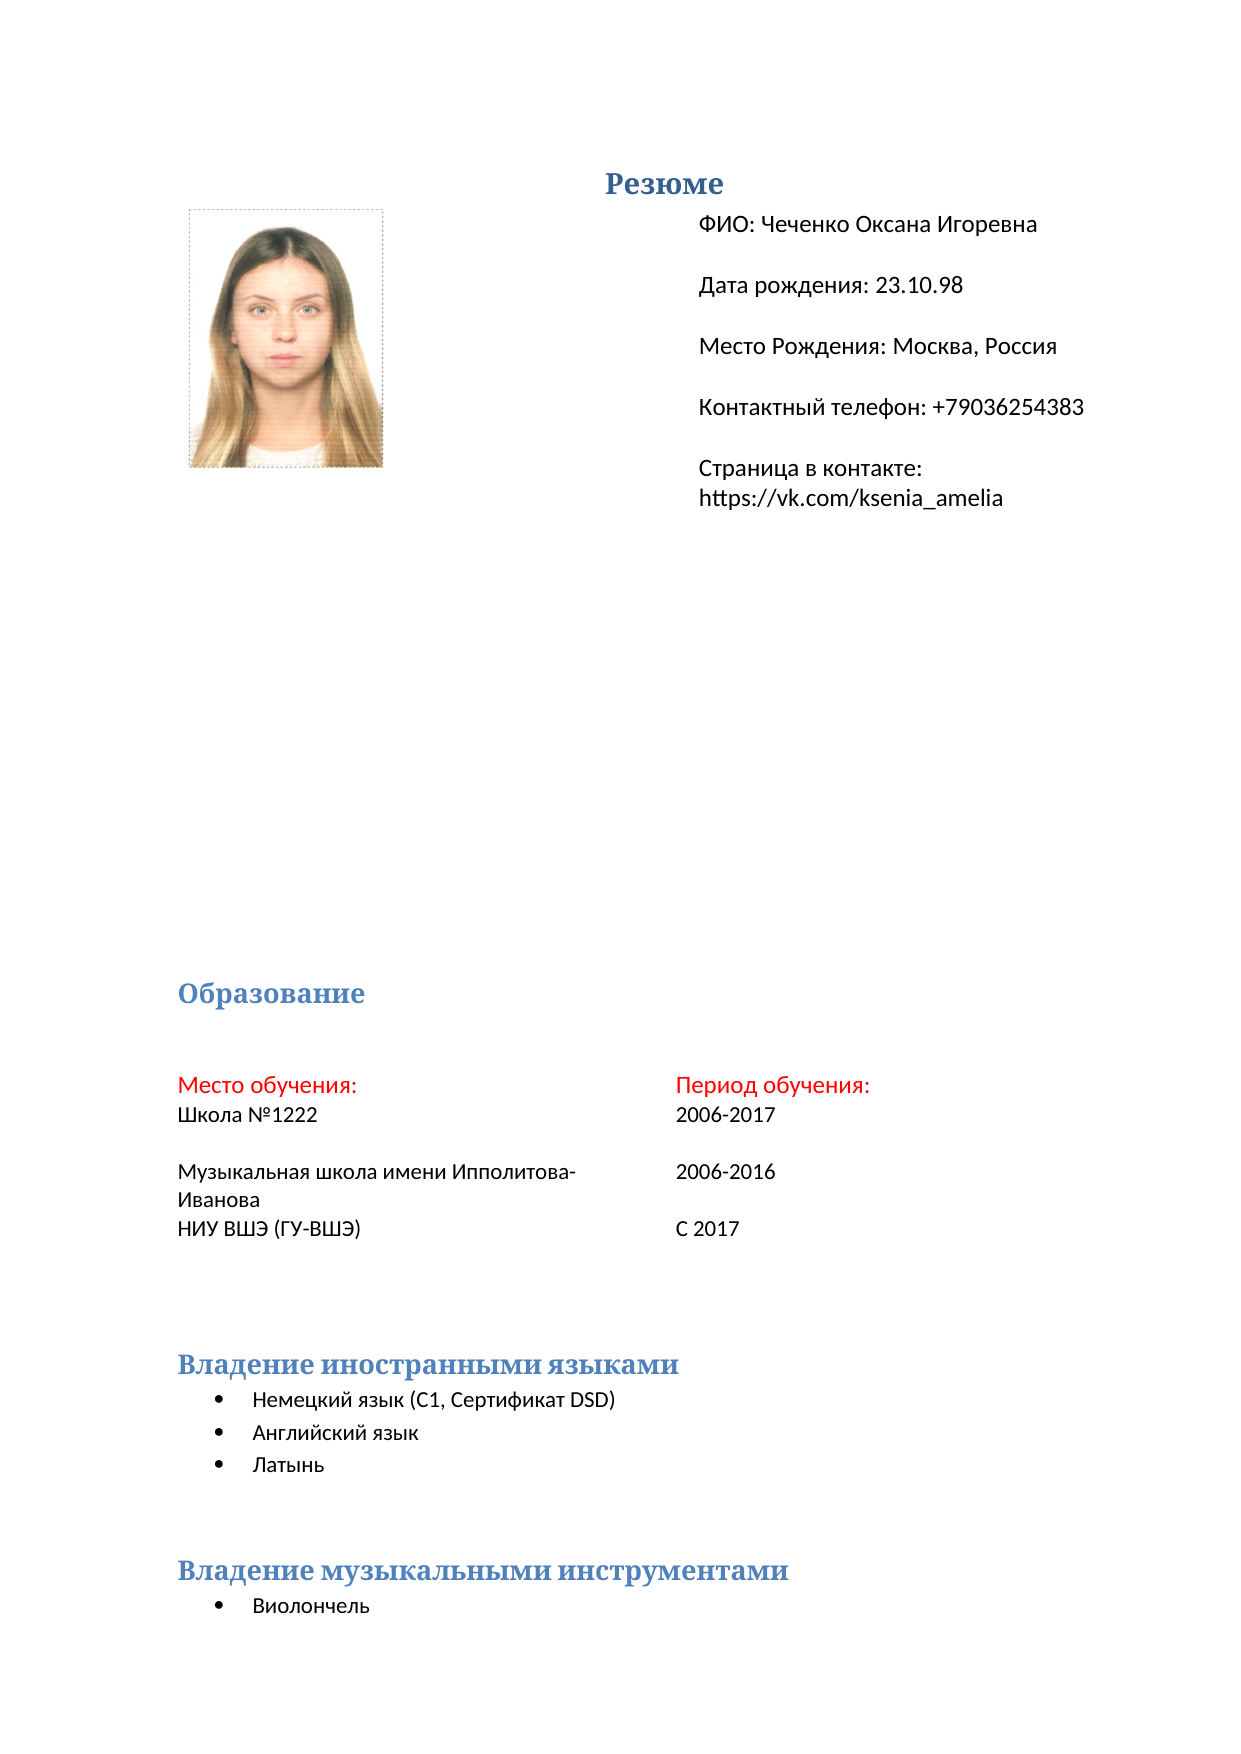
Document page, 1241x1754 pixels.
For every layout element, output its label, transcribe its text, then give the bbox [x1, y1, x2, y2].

table_header Место обучения: [167, 1069, 664, 1099]
list Английский язык [215, 1418, 1152, 1446]
list Немецкий язык (C1, Сертификат DSD) [215, 1385, 1152, 1413]
subtitle Владение музыкальными инструментами [177, 1556, 1152, 1587]
table_header Период обучения: [665, 1069, 1162, 1099]
table_cell 2006-2016 [665, 1158, 1162, 1213]
subtitle Владение иностранными языками [177, 1350, 1152, 1381]
subtitle Резюме [177, 168, 1152, 202]
table_cell Школа №1222 [167, 1100, 664, 1156]
subtitle Образование [177, 979, 1152, 1010]
table_cell НИУ ВШЭ (ГУ-ВШЭ) [167, 1215, 664, 1243]
table_cell С 2017 [665, 1215, 1162, 1243]
table_header [178, 208, 687, 554]
list Виолончель [215, 1592, 1152, 1619]
picture [188, 207, 384, 469]
table_cell Музыкальная школа имени Ипполитова-Иванова [167, 1158, 664, 1213]
table_header ФИО: Чеченко Оксана Игоревна Дата рождения: 23.10.98 Место Рождения: Москва, Россия Контактный телефон: +79036254383 Страница в контакте: https://vk.com/ksenia_amelia [688, 208, 1101, 554]
list Латынь [215, 1450, 1152, 1478]
table_cell 2006-2017 [665, 1100, 1162, 1156]
